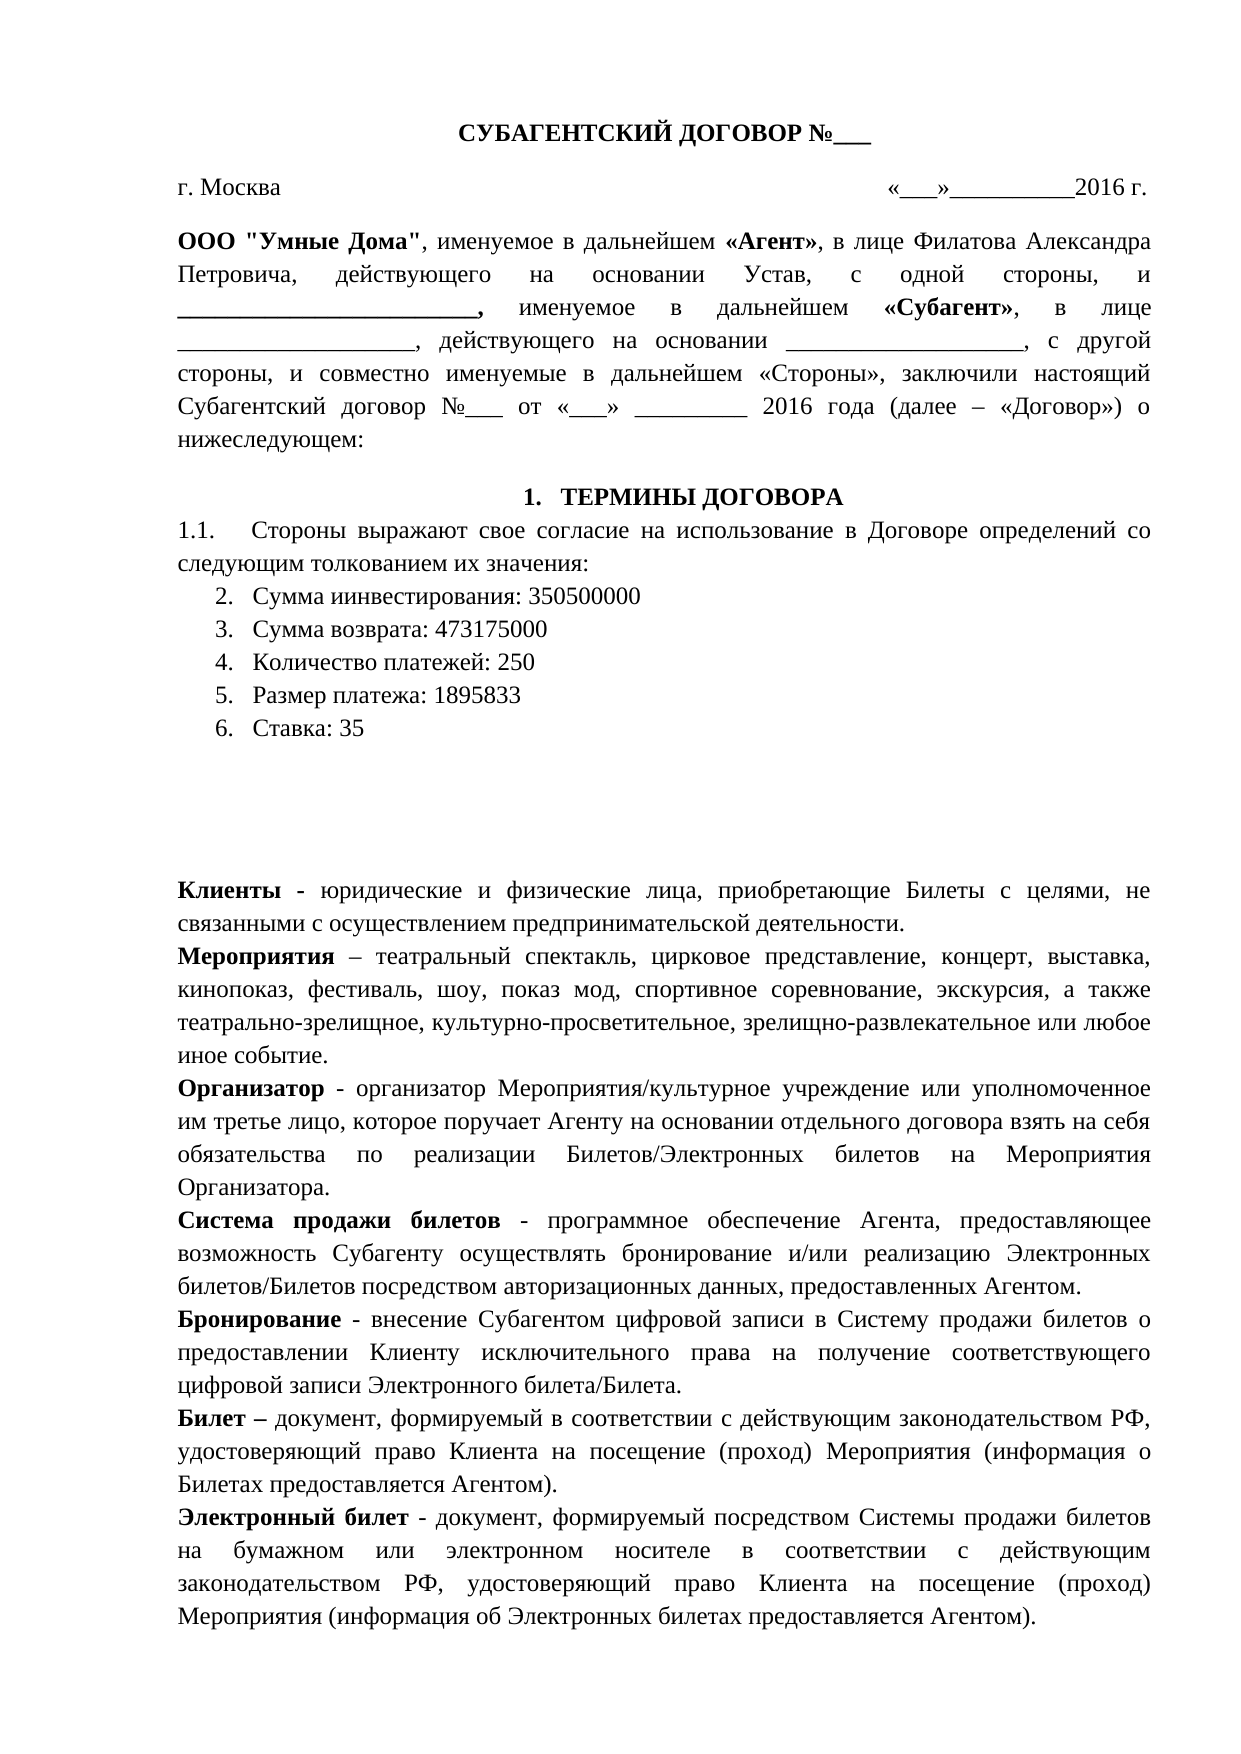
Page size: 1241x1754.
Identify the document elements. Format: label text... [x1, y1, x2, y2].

list Мероприятия – театральный спектакль, цирковое представление, концерт, выставка, кинопоказ, фестиваль, шоу, показ мод, спортивное соревнование, экскурсия, а также театрально-зрелищное, культурно-просветительное, зрелищно-развлекательное или любое иное событие. [177, 941, 1152, 1068]
list Электронный билет - документ, формируемый посредством Системы продажи билетов на бумажном или электронном носителе в соответствии с действующим законодательством РФ, удостоверяющий право Клиента на посещение (проход) Мероприятия (информация об Электронных билетах предоставляется Агентом). [177, 1502, 1152, 1630]
list Размер платежа: 1895833 [215, 680, 1152, 709]
list Сумма иинвестирования: 350500000 [215, 581, 1152, 610]
text СУБАГЕНТСКИЙ ДОГОВОР №___ [177, 118, 1152, 147]
text Система продажи билетов - программное обеспечение Агента, предоставляющее возможность Субагенту осуществлять бронирование и/или реализацию Электронных билетов/Билетов посредством авторизационных данных, предоставленных Агентом. [177, 1205, 1152, 1300]
list ТЕРМИНЫ ДОГОВОРА [215, 482, 1152, 511]
text г. Москва «___»__________2016 г. [177, 172, 1152, 201]
text Клиенты - юридические и физические лица, приобретающие Билеты с целями, не связанными с осуществлением предпринимательской деятельности. [177, 875, 1152, 936]
list Сумма возврата: 473175000 [215, 614, 1152, 643]
text Организатор - организатор Мероприятия/культурное учреждение или уполномоченное им третье лицо, которое поручает Агенту на основании отдельного договора взять на себя обязательства по реализации Билетов/Электронных билетов на Мероприятия Организатора. [177, 1073, 1152, 1201]
list Количество платежей: 250 [215, 647, 1152, 676]
text Бронирование - внесение Субагентом цифровой записи в Систему продажи билетов о предоставлении Клиенту исключительного права на получение соответствующего цифровой записи Электронного билета/Билета. [177, 1304, 1152, 1399]
text ООО "Умные Дома", именуемое в дальнейшем «Агент», в лице Филатова Александра Петровича, действующего на основании Устав, с одной стороны, и ________________________, именуемое в дальнейшем «Субагент», в лице ___________________, действующего на основании ___________________, с другой стороны, и совместно именуемые в дальнейшем «Стороны», заключили настоящий Субагентский договор №___ от «___» _________ 2016 года (далее – «Договор») о нижеследующем: [177, 226, 1152, 453]
list Билет – документ, формируемый в соответствии с действующим законодательством РФ, удостоверяющий право Клиента на посещение (проход) Мероприятия (информация о Билетах предоставляется Агентом). [177, 1403, 1152, 1498]
list Ставка: 35 [215, 713, 1152, 742]
list Стороны выражают свое согласие на использование в Договоре определений со следующим толкованием их значения: [177, 515, 1152, 577]
